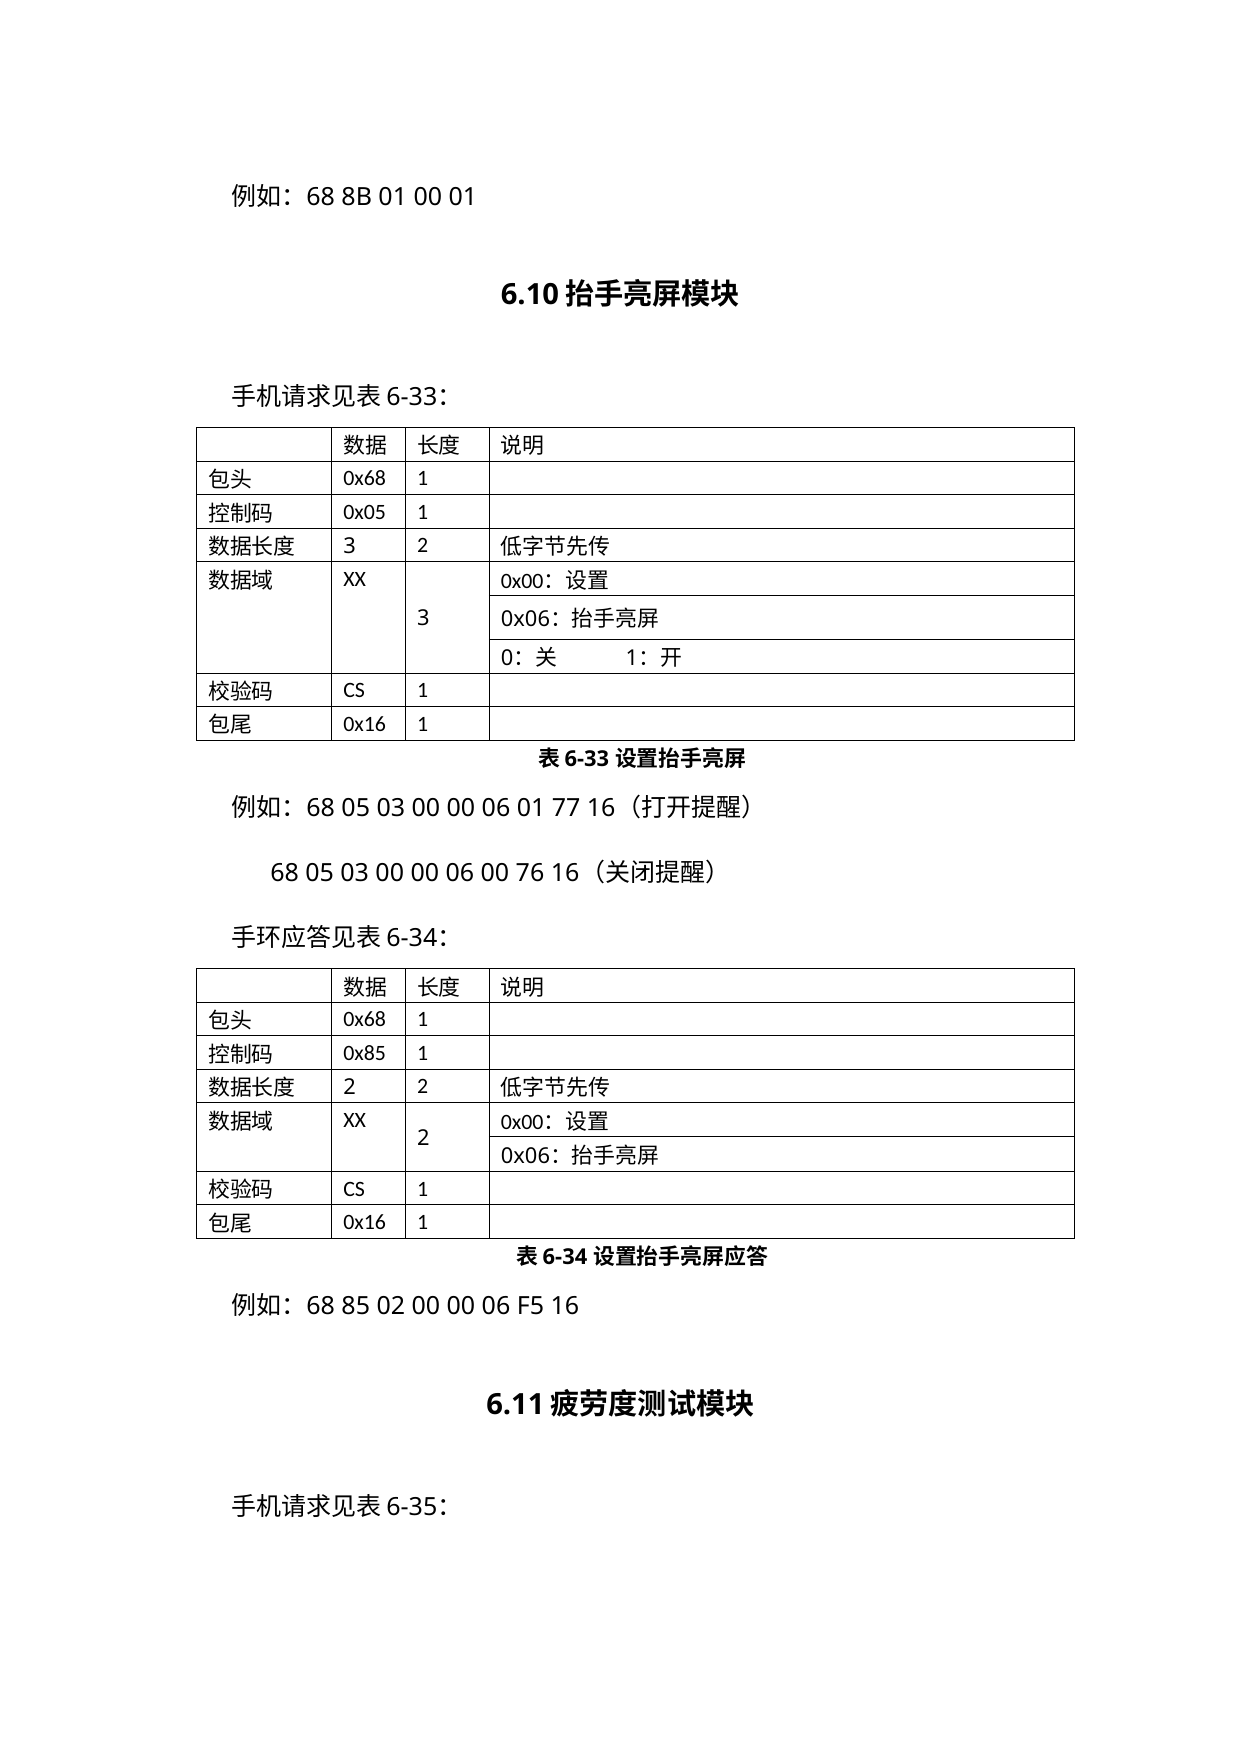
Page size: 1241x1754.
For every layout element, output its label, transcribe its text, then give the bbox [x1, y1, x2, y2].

text 表6-33 设置抬手亮屏 [187, 741, 1053, 773]
table_cell CS [332, 1172, 405, 1204]
table_cell 低字节先传 [490, 1070, 1074, 1102]
table_cell 0x68 [332, 462, 405, 494]
table_cell 1 [406, 462, 489, 494]
table_cell 0x05 [332, 495, 405, 528]
list 手机请求见表6-33： [187, 362, 1053, 427]
table_cell 2 [406, 1103, 489, 1171]
table_cell 1 [406, 707, 489, 739]
table_cell XX [332, 562, 405, 672]
table_cell [490, 674, 1074, 706]
table_cell 2 [332, 1070, 405, 1102]
table_cell 校验码 [197, 1172, 331, 1204]
table_cell [490, 462, 1074, 494]
table_cell 控制码 [197, 1036, 331, 1069]
table_cell 3 [332, 529, 405, 561]
table_cell 0x06：抬手亮屏 [490, 596, 1074, 639]
table_cell [490, 495, 1074, 528]
table_cell 0x06：抬手亮屏 [490, 1137, 1074, 1171]
table_header [197, 969, 331, 1002]
table_cell 包尾 [197, 1205, 331, 1238]
table_header 数据 [332, 969, 405, 1002]
table_cell 0x16 [332, 1205, 405, 1238]
table_cell 数据长度 [197, 529, 331, 561]
table_cell 1 [406, 1172, 489, 1204]
table_cell 数据长度 [197, 1070, 331, 1102]
table_cell 数据域 [197, 562, 331, 672]
table_cell 控制码 [197, 495, 331, 528]
list 例如：68 05 03 00 00 06 01 77 16（打开提醒） [187, 773, 1053, 838]
table_cell 2 [406, 529, 489, 561]
table_cell 0x68 [332, 1003, 405, 1035]
list 手环应答见表6-34： [187, 903, 1053, 968]
table_header [197, 428, 331, 461]
table_cell XX [332, 1103, 405, 1171]
table_cell 0x85 [332, 1036, 405, 1069]
table_cell 包头 [197, 462, 331, 494]
table_cell [490, 1036, 1074, 1069]
table_cell [490, 1003, 1074, 1035]
table_cell CS [332, 674, 405, 706]
table_cell 0x00：设置 [490, 562, 1074, 595]
table_cell 数据域 [197, 1103, 331, 1171]
table_header 长度 [406, 969, 489, 1002]
table_header 说明 [490, 969, 1074, 1002]
table_cell 0：关 1：开 [490, 640, 1074, 672]
table_cell 2 [406, 1070, 489, 1102]
table_cell [490, 707, 1074, 739]
table_cell 0x16 [332, 707, 405, 739]
table_cell 0x00：设置 [490, 1103, 1074, 1136]
table_cell 1 [406, 1205, 489, 1238]
table_cell 包尾 [197, 707, 331, 739]
table_cell 1 [406, 674, 489, 706]
table_cell 低字节先传 [490, 529, 1074, 561]
table_header 长度 [406, 428, 489, 461]
table_header 说明 [490, 428, 1074, 461]
table_cell 1 [406, 495, 489, 528]
list 68 05 03 00 00 06 00 76 16（关闭提醒） [187, 838, 1053, 903]
subtitle 6.10抬手亮屏模块 [187, 259, 1053, 324]
table_cell [490, 1205, 1074, 1238]
list 手机请求见表6-35： [187, 1472, 1053, 1537]
text 表6-34 设置抬手亮屏应答 [187, 1239, 1053, 1271]
table_cell 校验码 [197, 674, 331, 706]
table_header 数据 [332, 428, 405, 461]
list 例如：68 8B 01 00 01 [187, 162, 1053, 227]
table_cell 1 [406, 1036, 489, 1069]
list 例如：68 85 02 00 00 06 F5 16 [187, 1271, 1053, 1336]
table_cell 包头 [197, 1003, 331, 1035]
table_cell 3 [406, 562, 489, 672]
table_cell [490, 1172, 1074, 1204]
subtitle 6.11疲劳度测试模块 [187, 1369, 1053, 1434]
table_cell 1 [406, 1003, 489, 1035]
